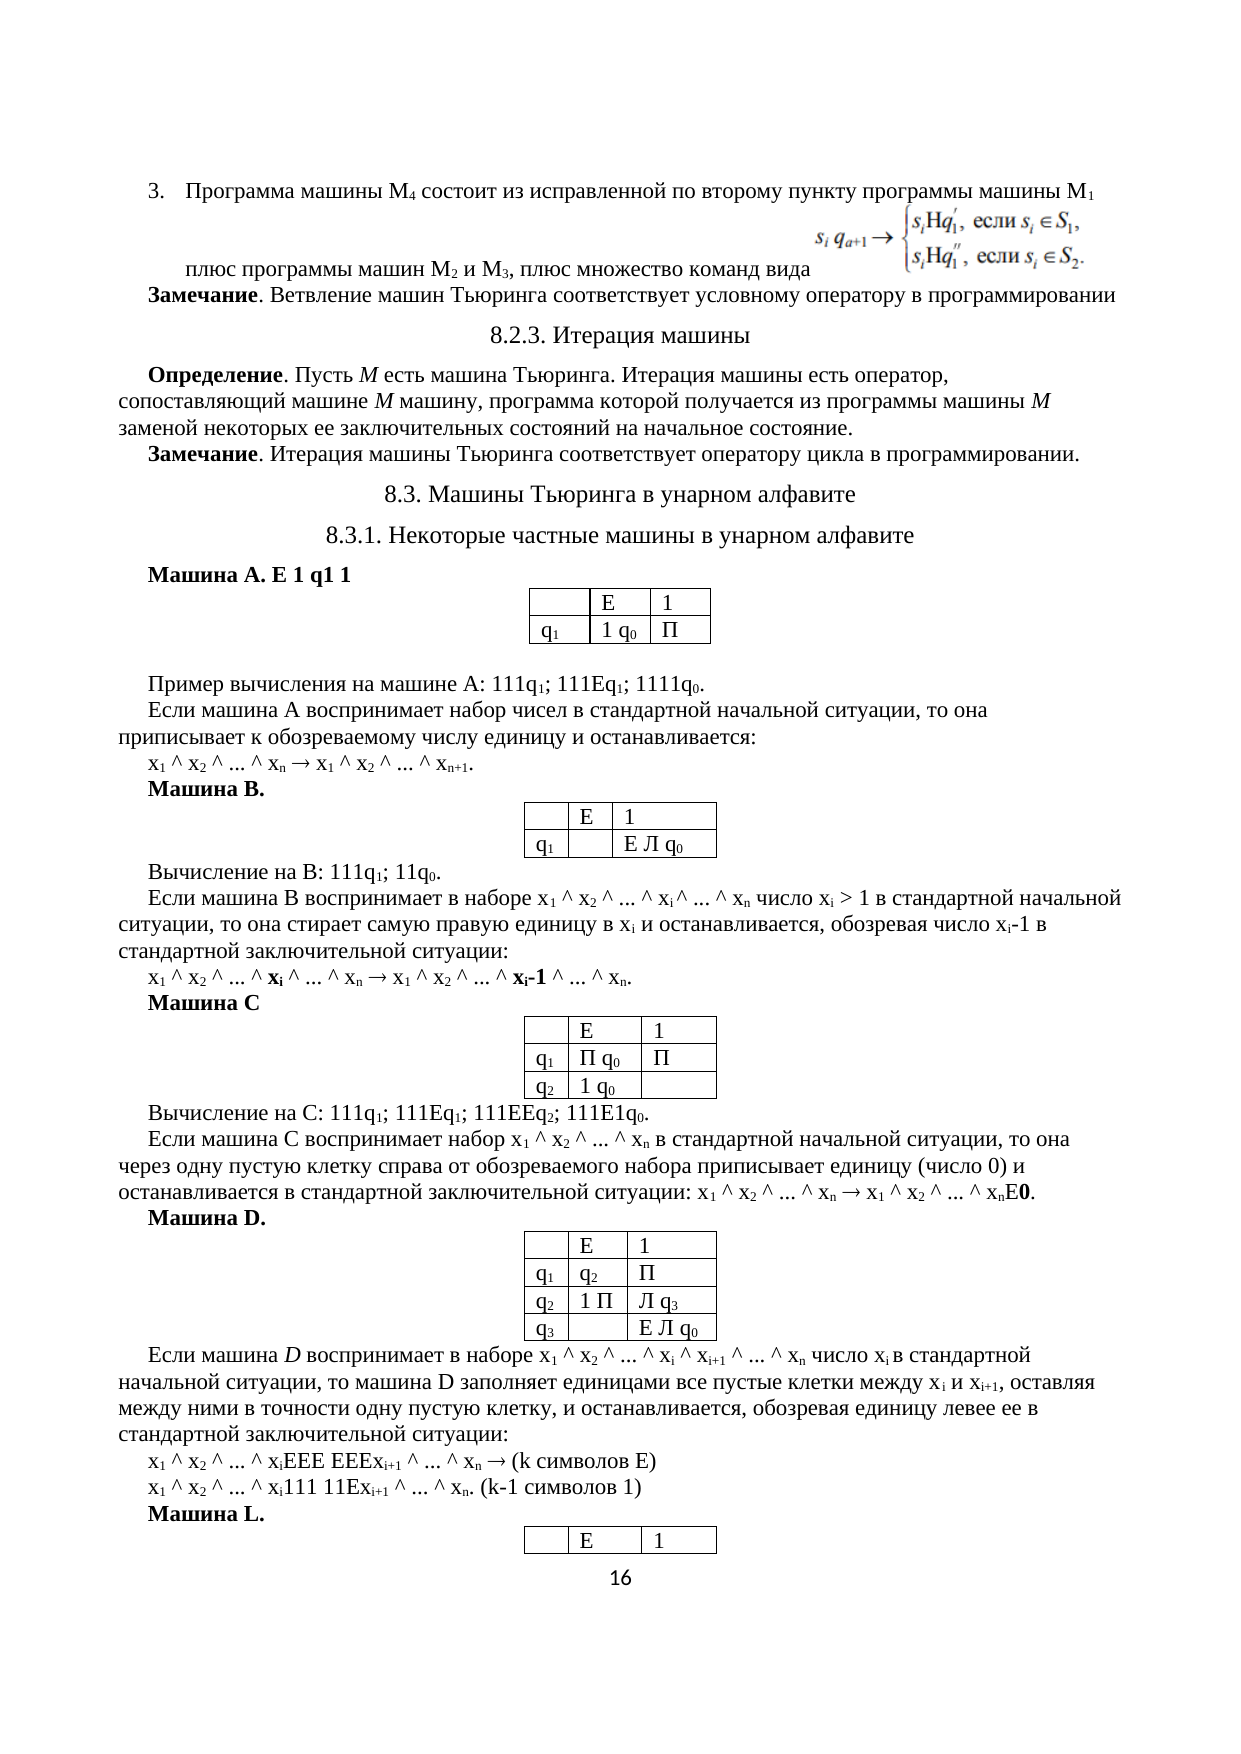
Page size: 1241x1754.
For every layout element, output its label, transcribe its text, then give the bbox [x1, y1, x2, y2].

table_cell q1 [525, 1259, 568, 1286]
text Если машина B воспринимает в наборе x1 ^ x2 ^ ... ^ xi ^ ... ^ xn число xi > 1 в стандартной начальной ситуации, то она стирает самую правую единицу в xi и останавливается, обозревая число xi-1 в стандартной заключительной ситуации: [118, 884, 1122, 963]
table_cell q2 [569, 1259, 627, 1286]
text Если машина A воспринимает набор чисел в стандартной начальной ситуации, то она приписывает к обозреваемому числу единицу и останавливается: [118, 696, 1122, 749]
table_header 1 [651, 589, 710, 615]
table_cell q2 [525, 1287, 568, 1313]
text Определение. Пусть M есть машина Тьюринга. Итерация машины есть оператор, сопоставляющий машине M машину, программа которой получается из программы машины M заменой некоторых ее заключительных состояний на начальное состояние. [118, 361, 1122, 440]
table_header [525, 1527, 568, 1553]
table_header 1 [613, 803, 716, 829]
table_cell Е Л q0 [628, 1314, 716, 1340]
table_cell 1 q0 [591, 616, 650, 643]
table_header E [569, 803, 612, 829]
text x1 ^ x2 ^ ... ^ xiEEE EEExi+1 ^ ... ^ xn (k символов E) [118, 1447, 1122, 1473]
list Программа машины M4 состоит из исправленной по второму пункту программы машины M1 плюс программы машин M2 и M3, плюс множество команд вида [148, 177, 1122, 281]
text Вычисление на C: 111q1; 111Eq1; 111EEq2; 111E1q0. [118, 1099, 1122, 1125]
table_cell 1 q0 [569, 1072, 641, 1098]
table_header 1 [642, 1527, 716, 1553]
table_cell q3 [525, 1314, 568, 1340]
text x1 ^ x2 ^ ... ^ xi111 11Exi+1 ^ ... ^ xn. (k-1 символов 1) [118, 1473, 1122, 1499]
table_cell q1 [525, 1044, 568, 1071]
text 8.2.3. Итерация машины [118, 320, 1122, 349]
table_header E [569, 1017, 641, 1043]
table_header E [569, 1232, 627, 1258]
text x1 ^ x2 ^ ... ^ xn x1 ^ x2 ^ ... ^ xn+1. [118, 749, 1122, 776]
table_cell q1 [530, 616, 589, 643]
table_cell [642, 1072, 716, 1098]
text 8.3. Машины Тьюринга в унарном алфавите [118, 479, 1122, 508]
text Машина C [118, 989, 1122, 1016]
table_cell П [628, 1259, 716, 1286]
table_header [525, 1232, 568, 1258]
text 8.3.1. Некоторые частные машины в унарном алфавите [118, 520, 1122, 549]
table_header [530, 589, 589, 615]
table_cell q2 [525, 1072, 568, 1098]
text Если машина C воспринимает набор x1 ^ x2 ^ ... ^ xn в стандартной начальной ситуации, то она через одну пустую клетку справа от обозреваемого набора приписывает единицу (число 0) и останавливается в стандартной заключительной ситуации: x1 ^ x2 ^ ... ^ xn x1 ^ x2 ^ ... ^ xnE0. [118, 1125, 1122, 1204]
table_cell П [651, 616, 710, 643]
text Машина D. [118, 1204, 1122, 1231]
table_cell [569, 1314, 627, 1340]
text Вычисление на B: 111q1; 11q0. [118, 858, 1122, 884]
table_cell q1 [525, 830, 568, 857]
text Пример вычисления на машине A: 111q1; 111Eq1; 1111q0. [118, 670, 1122, 696]
picture [811, 203, 1091, 276]
text x1 ^ x2 ^ ... ^ xi ^ ... ^ xn x1 ^ x2 ^ ... ^ xi-1 ^ ... ^ xn. [118, 963, 1122, 989]
text Если машина D воспринимает в наборе x1 ^ x2 ^ ... ^ xi ^ xi+1 ^ ... ^ xn число xi в стандартной начальной ситуации, то машина D заполняет единицами все пустые клетки между xi и xi+1, оставляя между ними в точности одну пустую клетку, и останавливается, обозревая единицу левее ее в стандартной заключительной ситуации: [118, 1341, 1122, 1447]
table_header E [569, 1527, 641, 1553]
table_header 1 [642, 1017, 716, 1043]
table_cell П [642, 1044, 716, 1071]
text Машина A. E 1 q1 1 [118, 562, 1122, 588]
text Машина L. [118, 1499, 1122, 1526]
text Замечание. Ветвление машин Тьюринга соответствует условному оператору в программировании [118, 281, 1122, 307]
table_header E [591, 589, 650, 615]
table_cell 1 П [569, 1287, 627, 1313]
text Замечание. Итерация машины Тьюринга соответствует оператору цикла в программировании. [118, 440, 1122, 467]
table_header [525, 803, 568, 829]
table_cell [569, 830, 612, 857]
table_cell Л q3 [628, 1287, 716, 1313]
table_cell П q0 [569, 1044, 641, 1071]
table_cell Е Л q0 [613, 830, 716, 857]
text Машина B. [118, 776, 1122, 802]
table_header 1 [628, 1232, 716, 1258]
table_header [525, 1017, 568, 1043]
